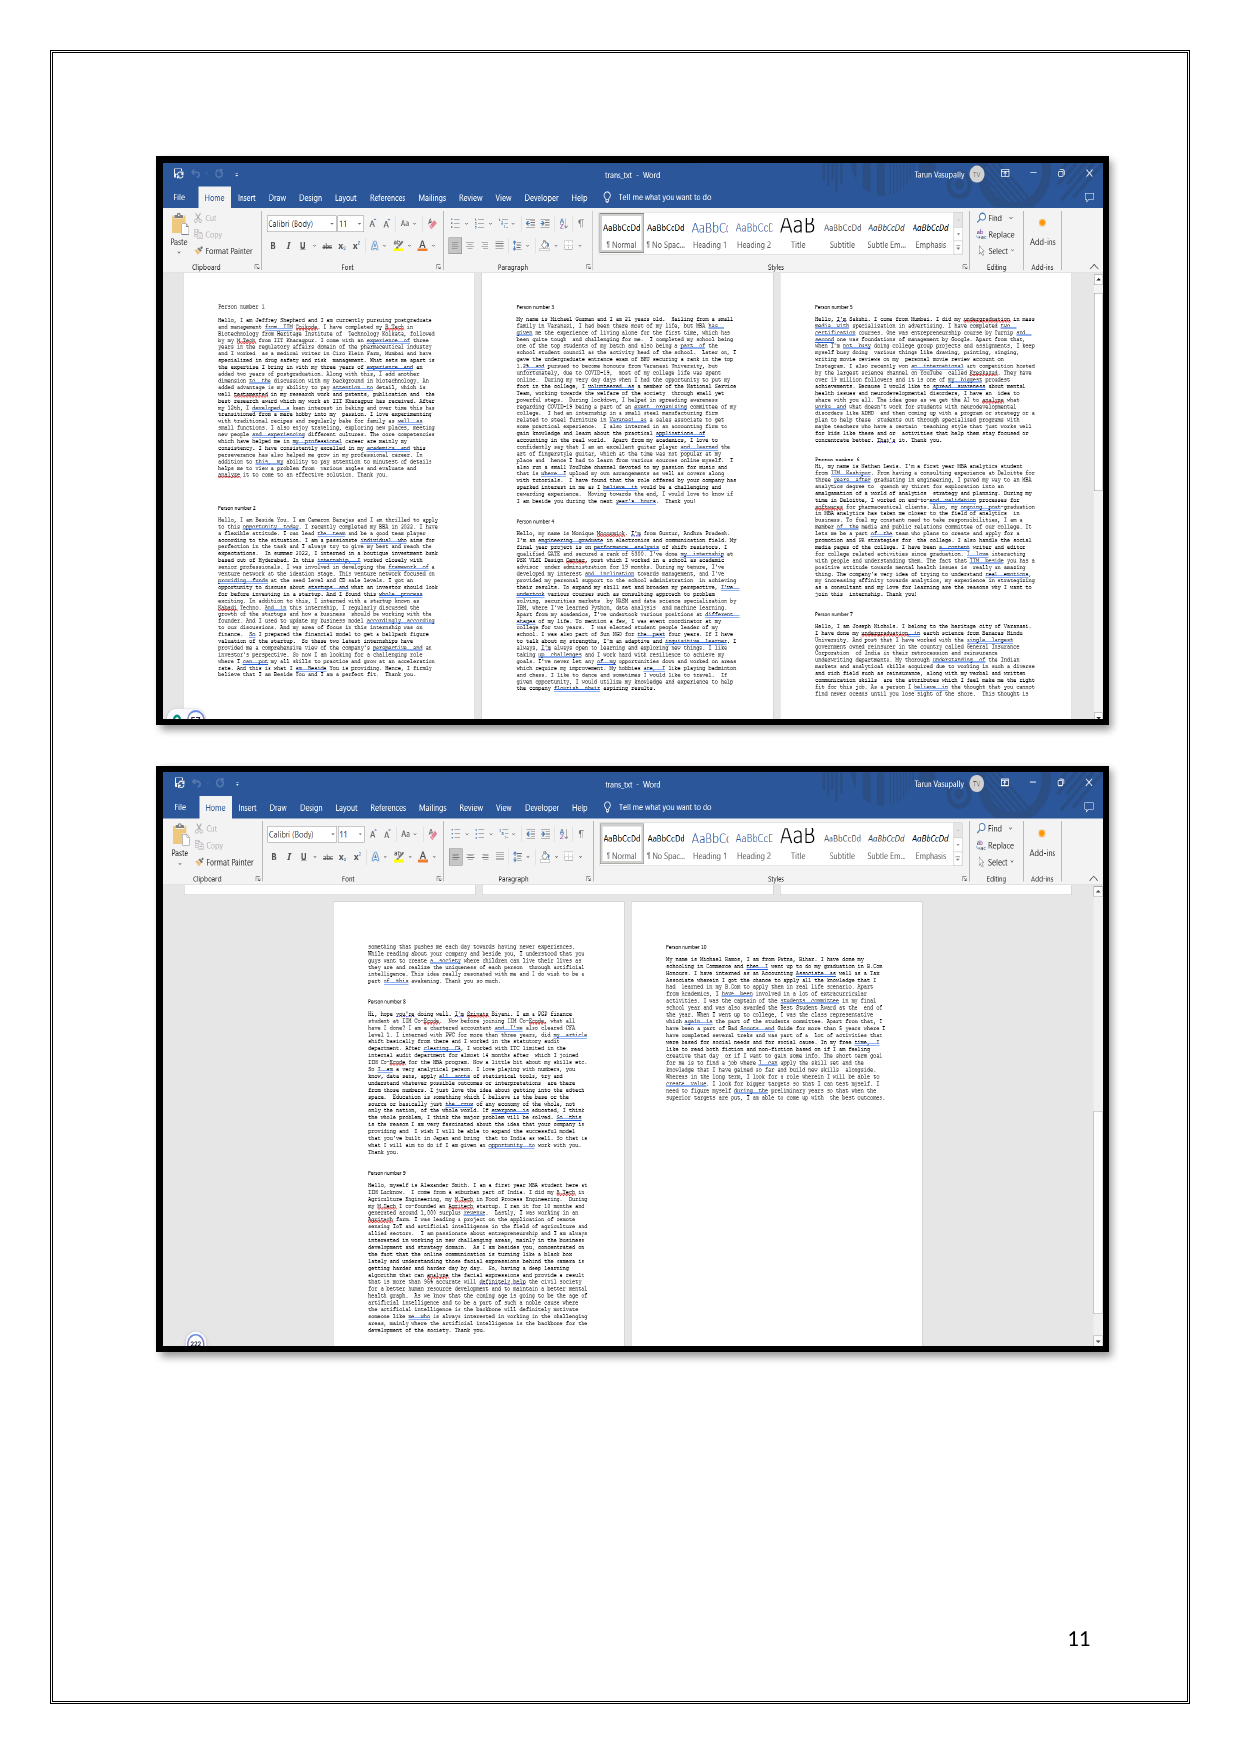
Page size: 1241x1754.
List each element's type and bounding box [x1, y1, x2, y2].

picture [163, 772, 1103, 1346]
picture [163, 163, 1103, 719]
